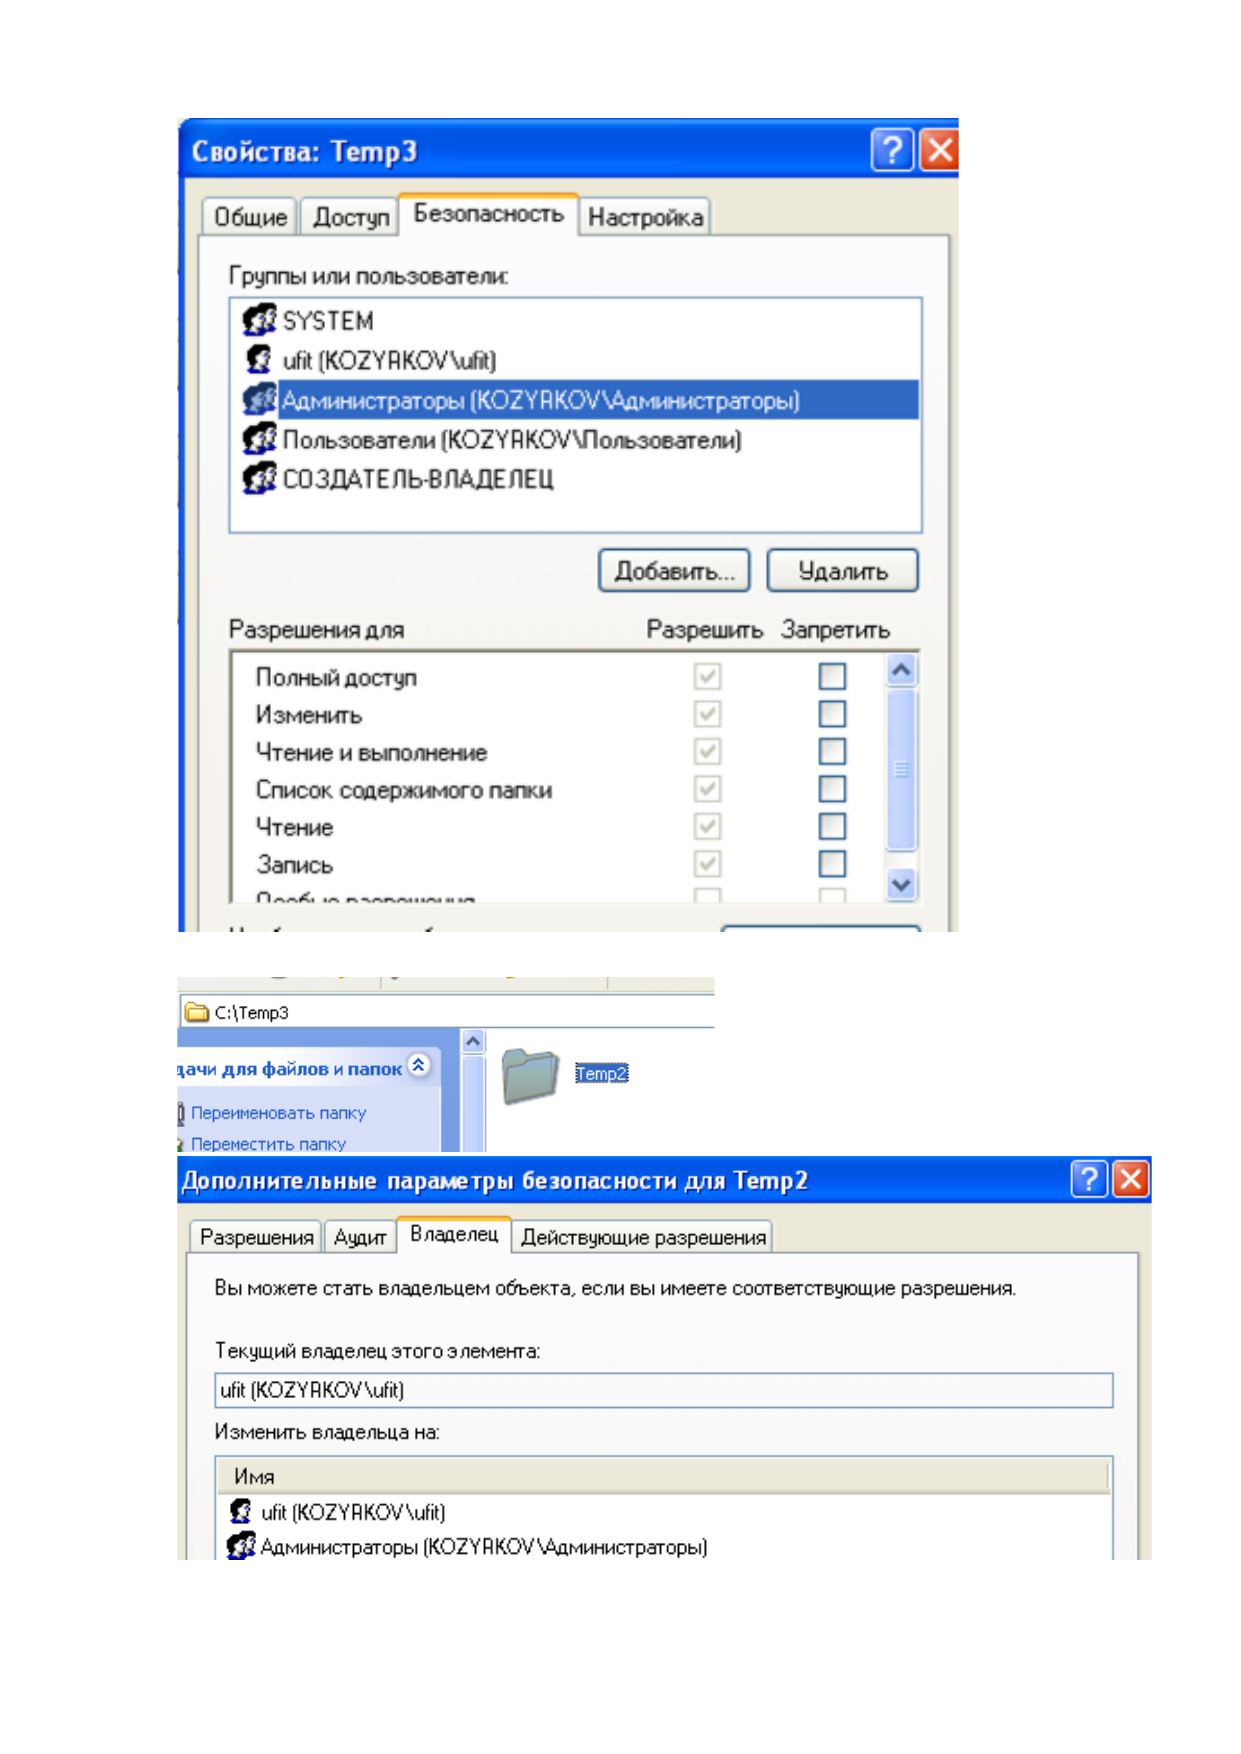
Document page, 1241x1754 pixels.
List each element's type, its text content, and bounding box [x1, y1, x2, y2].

picture [177, 118, 959, 932]
picture [177, 1156, 1152, 1560]
picture [177, 977, 715, 1152]
